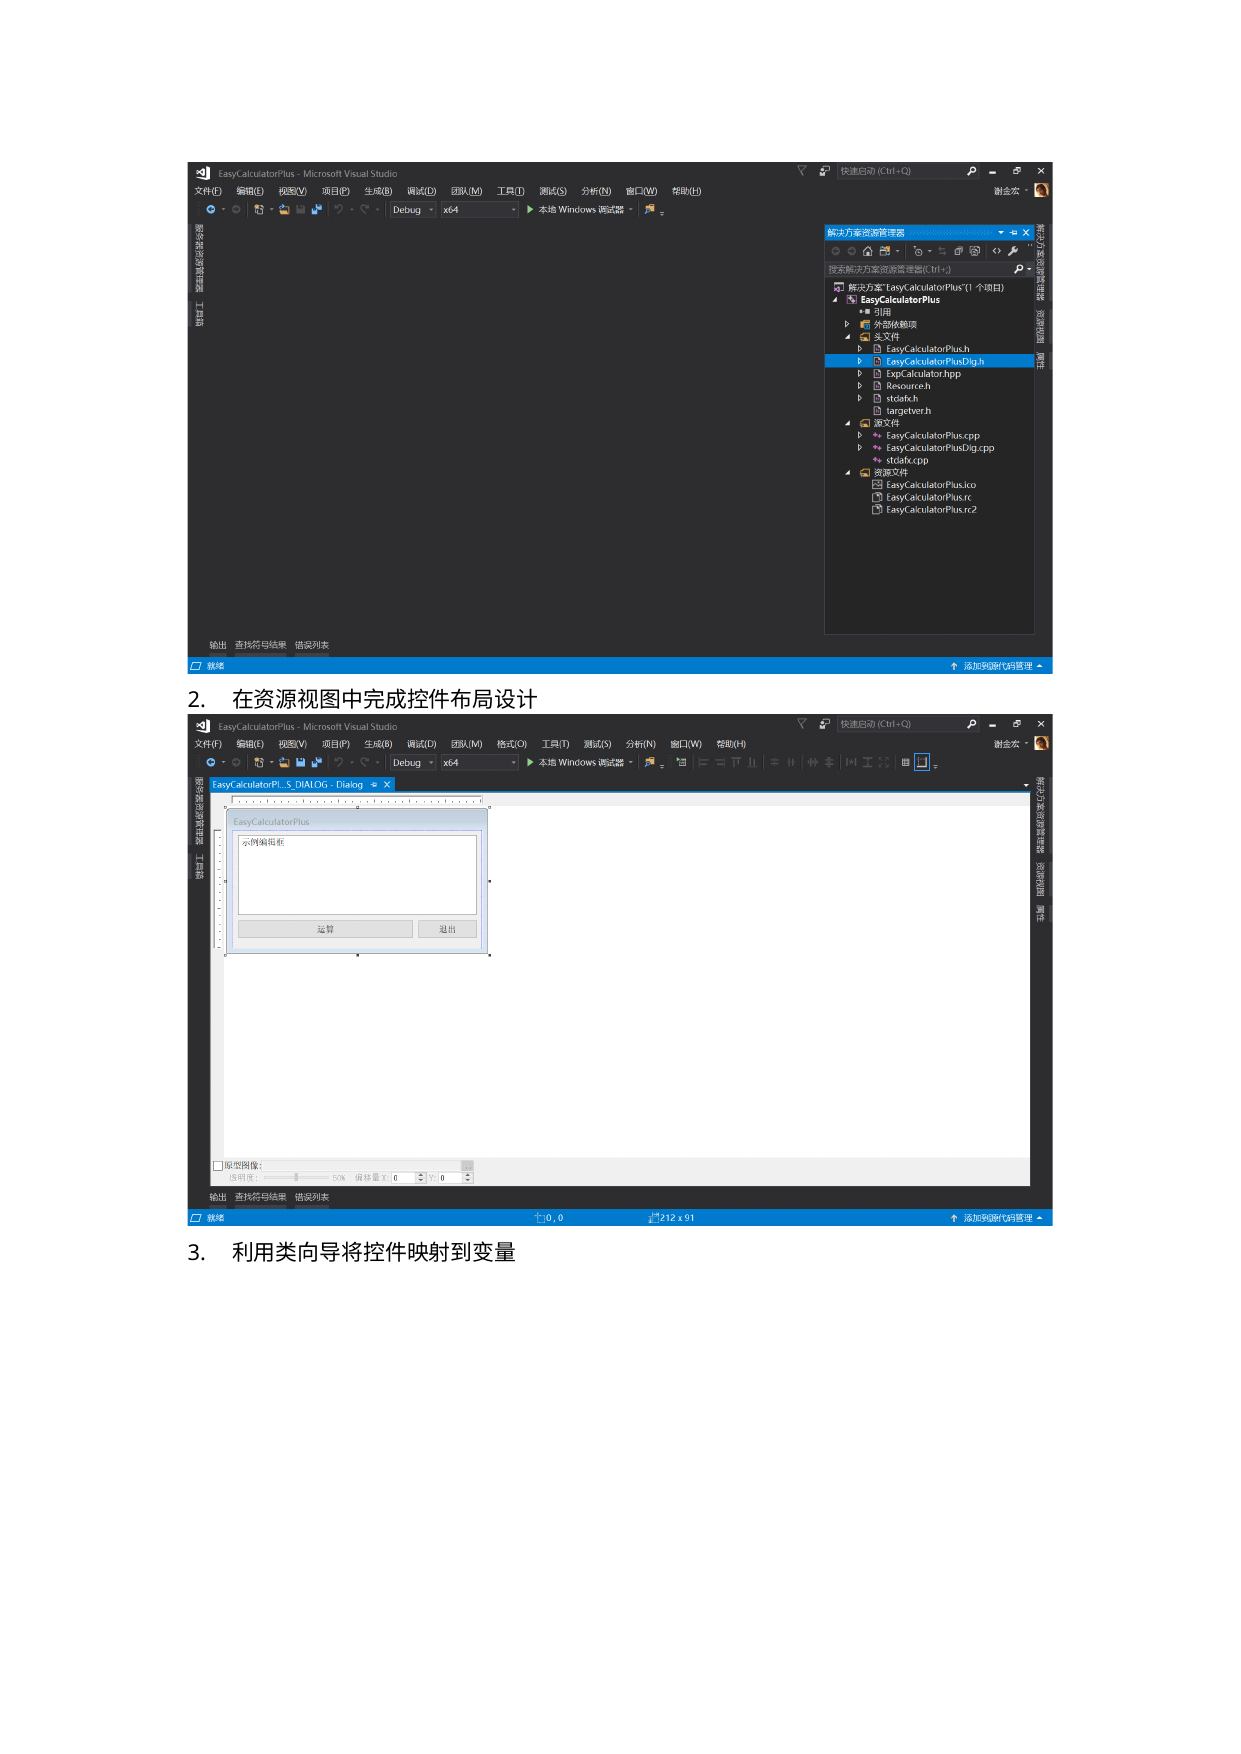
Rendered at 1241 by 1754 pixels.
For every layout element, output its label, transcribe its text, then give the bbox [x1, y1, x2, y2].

picture [187, 162, 1053, 674]
picture [187, 714, 1053, 1226]
list 在资源视图中完成控件布局设计 [187, 682, 1053, 714]
list 利用类向导将控件映射到变量 [187, 1234, 1053, 1267]
